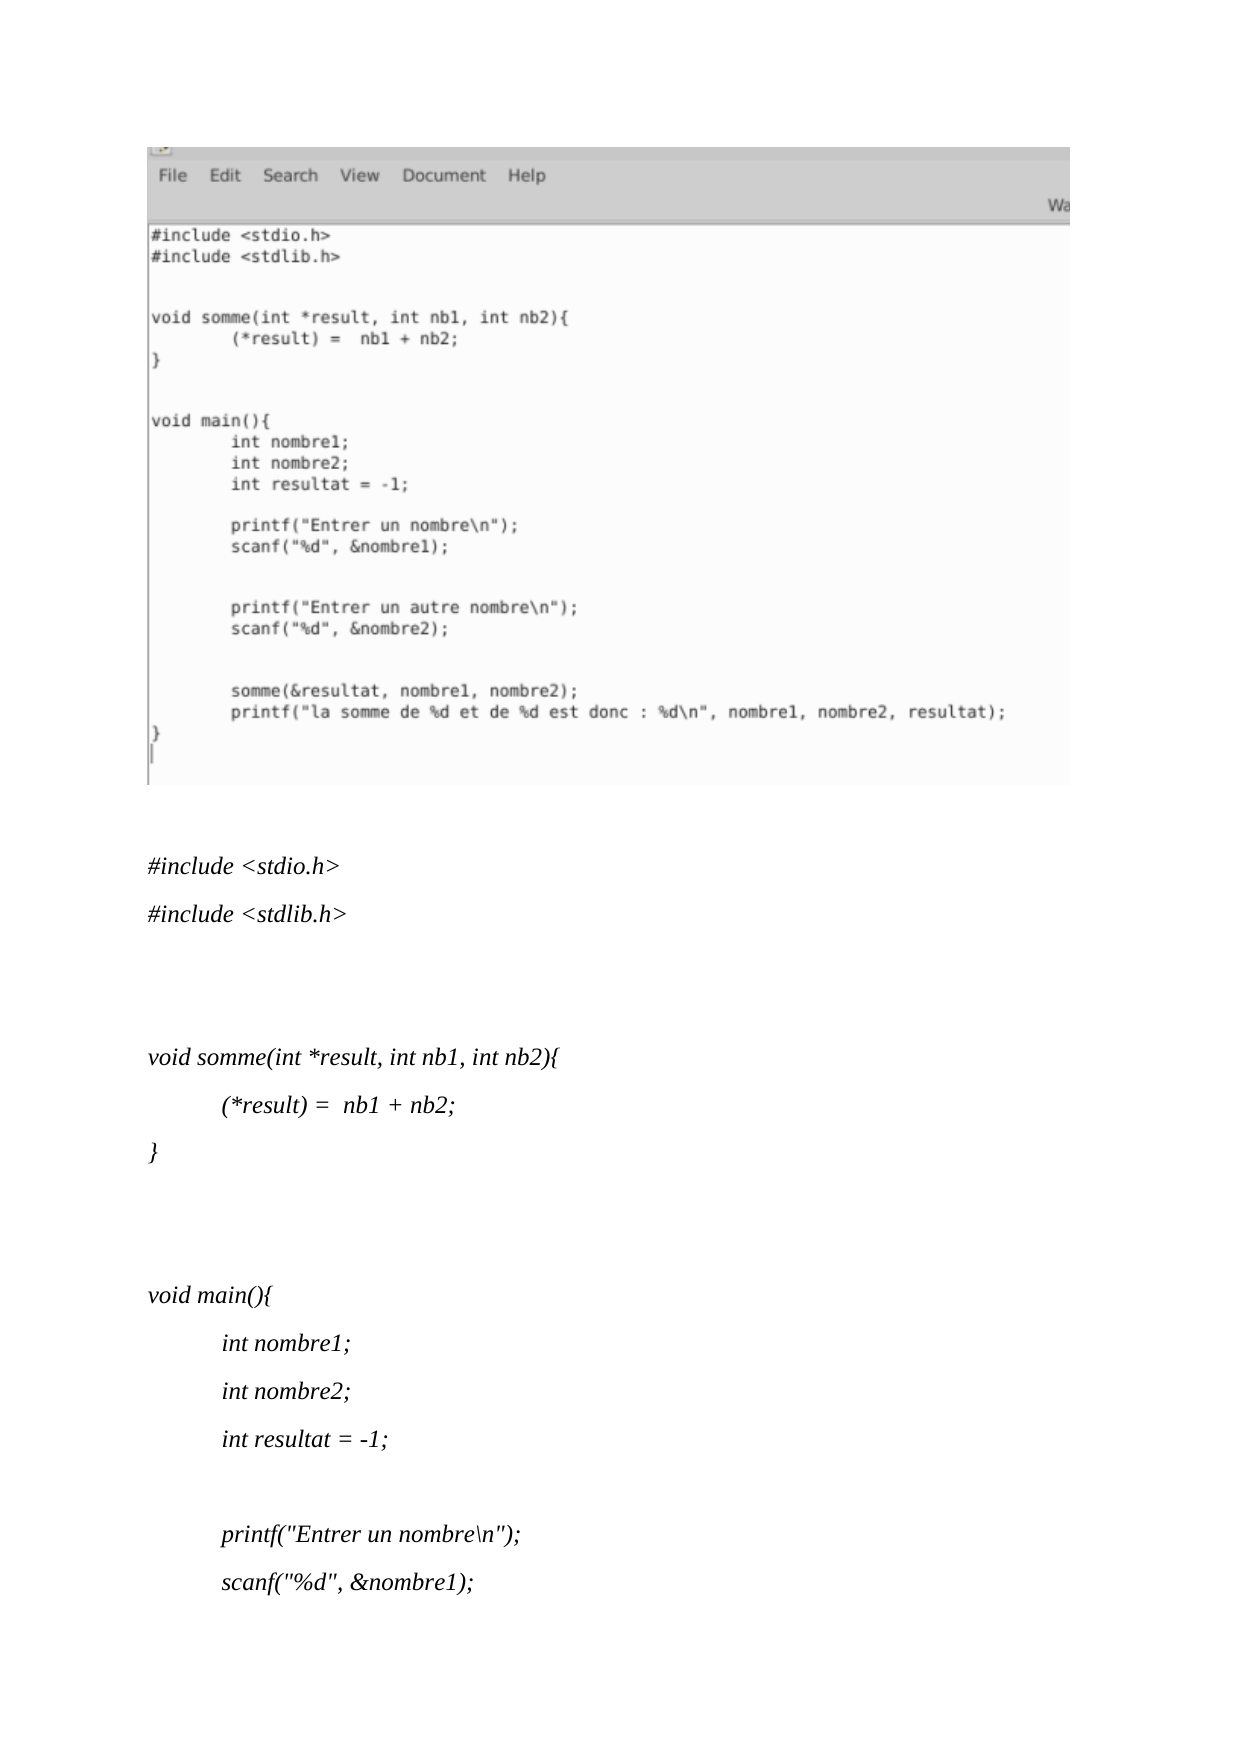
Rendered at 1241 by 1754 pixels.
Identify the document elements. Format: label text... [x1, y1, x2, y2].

text scanf("%d", &nombre1); [148, 1567, 1093, 1596]
text printf("Entrer un nombre\n"); [148, 1519, 1093, 1548]
text #include <stdlib.h> [148, 899, 1093, 928]
text #include <stdio.h> [148, 851, 1093, 880]
text void main(){ [148, 1281, 1093, 1309]
text } [148, 1137, 1093, 1166]
picture [147, 147, 1070, 785]
text int nombre2; [148, 1376, 1093, 1405]
text int nombre1; [148, 1328, 1093, 1357]
text void somme(int *result, int nb1, int nb2){ [148, 1042, 1093, 1071]
text (*result) = nb1 + nb2; [148, 1090, 1093, 1118]
text int resultat = -1; [148, 1424, 1093, 1452]
